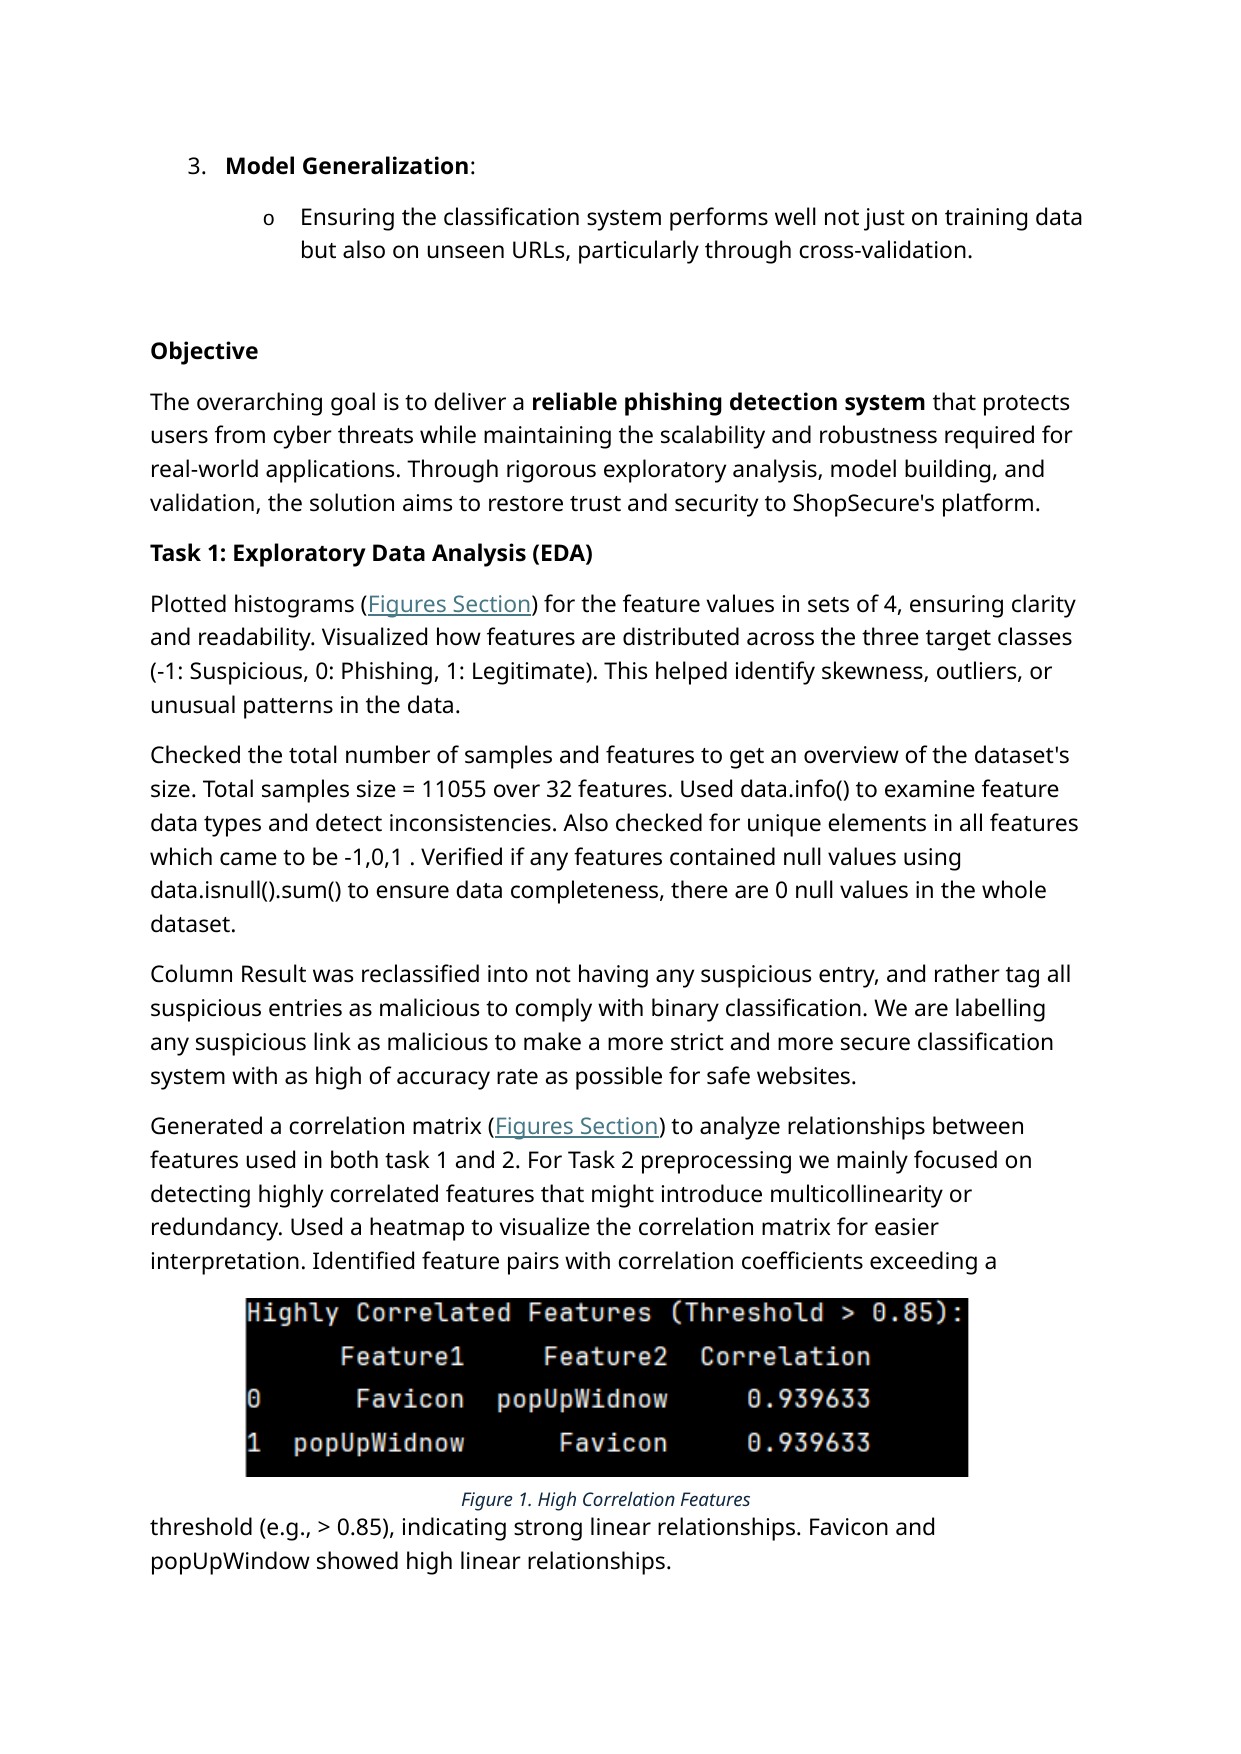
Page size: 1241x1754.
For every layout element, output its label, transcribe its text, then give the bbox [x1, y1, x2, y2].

text Task 1: Exploratory Data Analysis (EDA) [150, 537, 1090, 568]
picture [245, 1298, 969, 1477]
text The overarching goal is to deliver a reliable phishing detection system that protects users from cyber threats while maintaining the scalability and robustness required for real-world applications. Through rigorous exploratory analysis, model building, and validation, the solution aims to restore trust and security to ShopSecure's platform. [150, 385, 1090, 518]
list Model Generalization: [187, 150, 1090, 181]
text Plotted histograms (Figures Section) for the feature values in sets of 4, ensuring clarity and readability. Visualized how features are distributed across the three target classes (-1: Suspicious, 0: Phishing, 1: Legitimate). This helped identify skewness, outliers, or unusual patterns in the data. [150, 587, 1090, 720]
list Ensuring the classification system performs well not just on training data but also on unseen URLs, particularly through cross-validation. [262, 200, 1090, 265]
text Column Result was reclassified into not having any suspicious entry, and rather tag all suspicious entries as malicious to comply with binary classification. We are labelling any suspicious link as malicious to make a more strict and more secure classification system with as high of accuracy rate as possible for safe websites. [150, 958, 1090, 1091]
text Checked the total number of samples and features to get an overview of the dataset's size. Total samples size = 11055 over 32 features. Used data.info() to examine feature data types and detect inconsistencies. Also checked for unique elements in all features which came to be -1,0,1 . Verified if any features contained null values using data.isnull().sum() to ensure data completeness, there are 0 null values in the whole dataset. [150, 739, 1090, 939]
text Objective [150, 335, 1090, 366]
